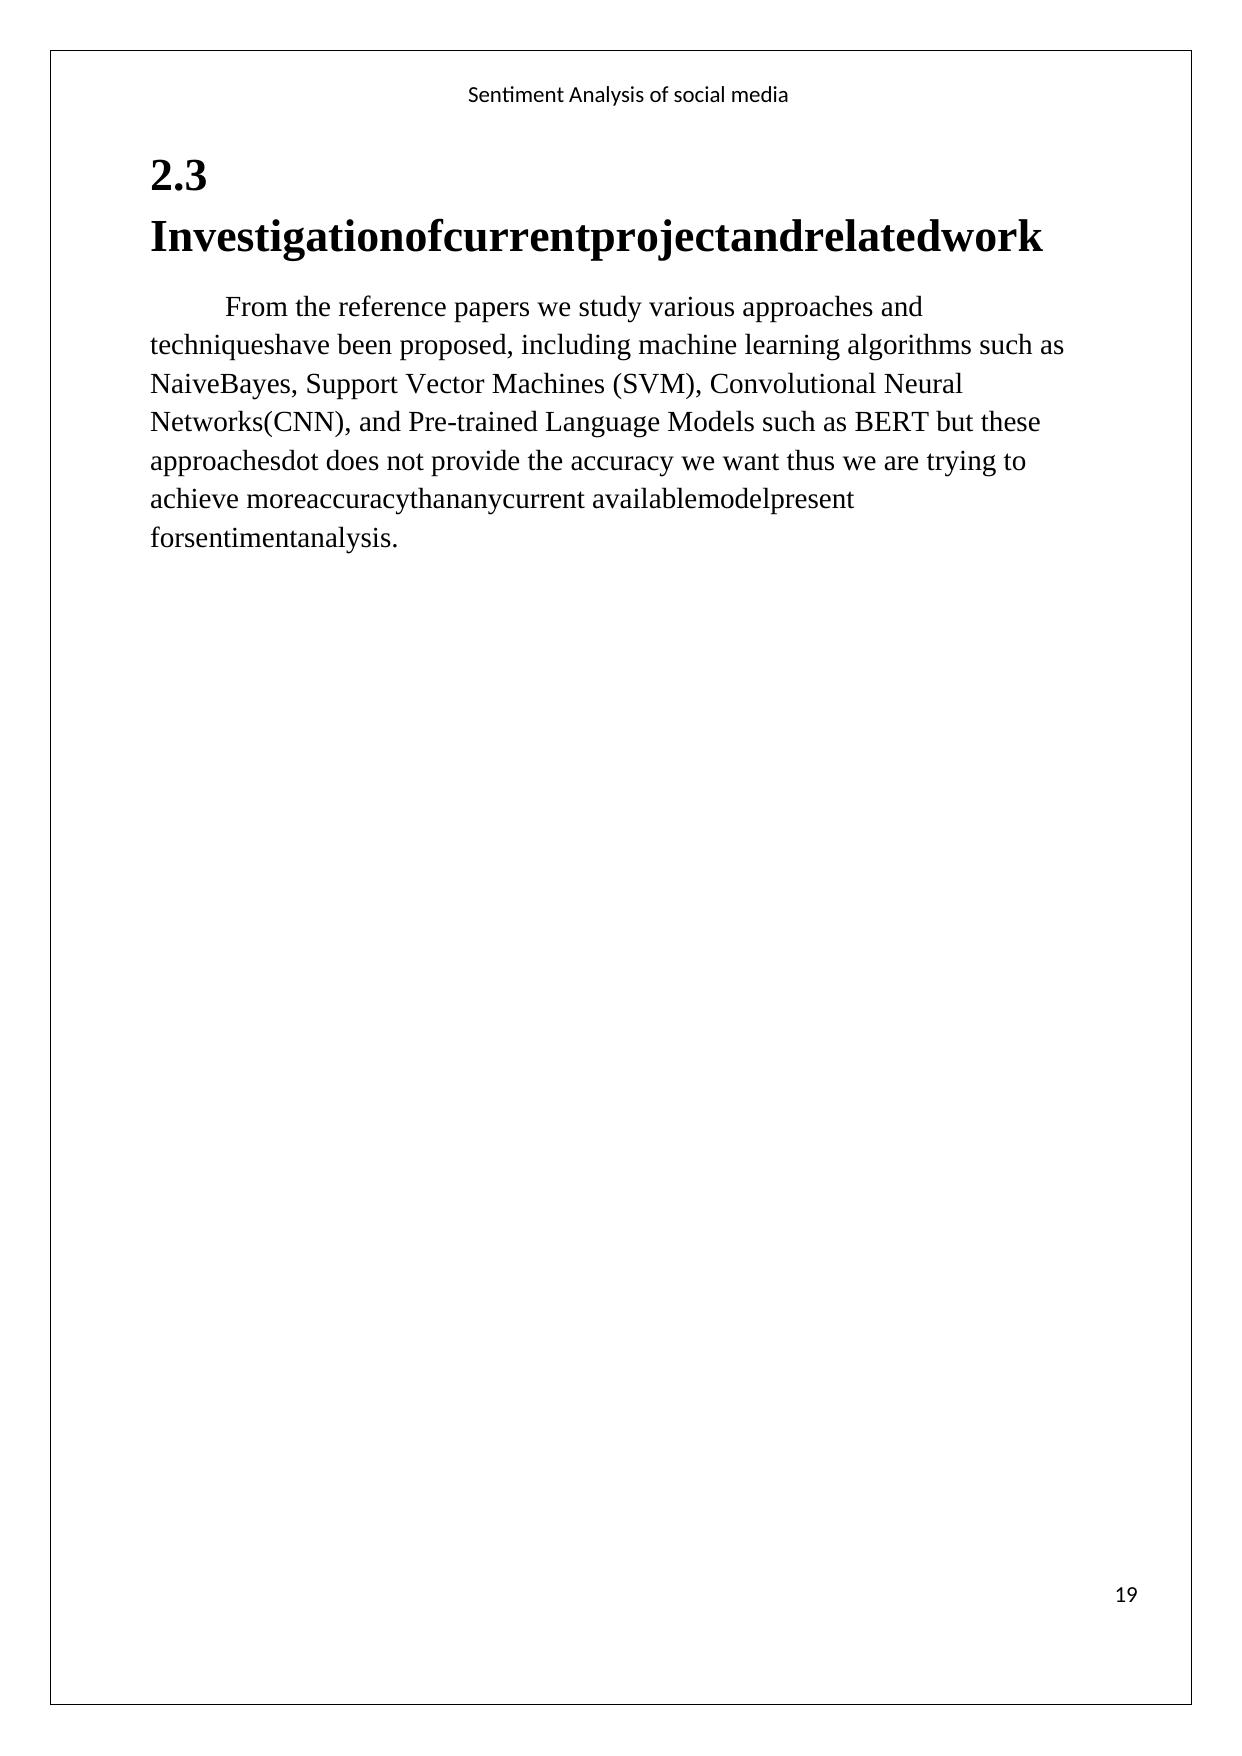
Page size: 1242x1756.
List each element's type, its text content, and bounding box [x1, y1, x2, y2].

subtitle 2.3 Investigationofcurrentprojectandrelatedwork [150, 148, 1068, 261]
text From the reference papers we study various approaches and techniqueshave been proposed, including machine learning algorithms such as NaiveBayes, Support Vector Machines (SVM), Convolutional Neural Networks(CNN), and Pre-trained Language Models such as BERT but these approachesdot does not provide the accuracy we want thus we are trying to achieve moreaccuracythananycurrent availablemodelpresent forsentimentanalysis. [150, 289, 1075, 554]
